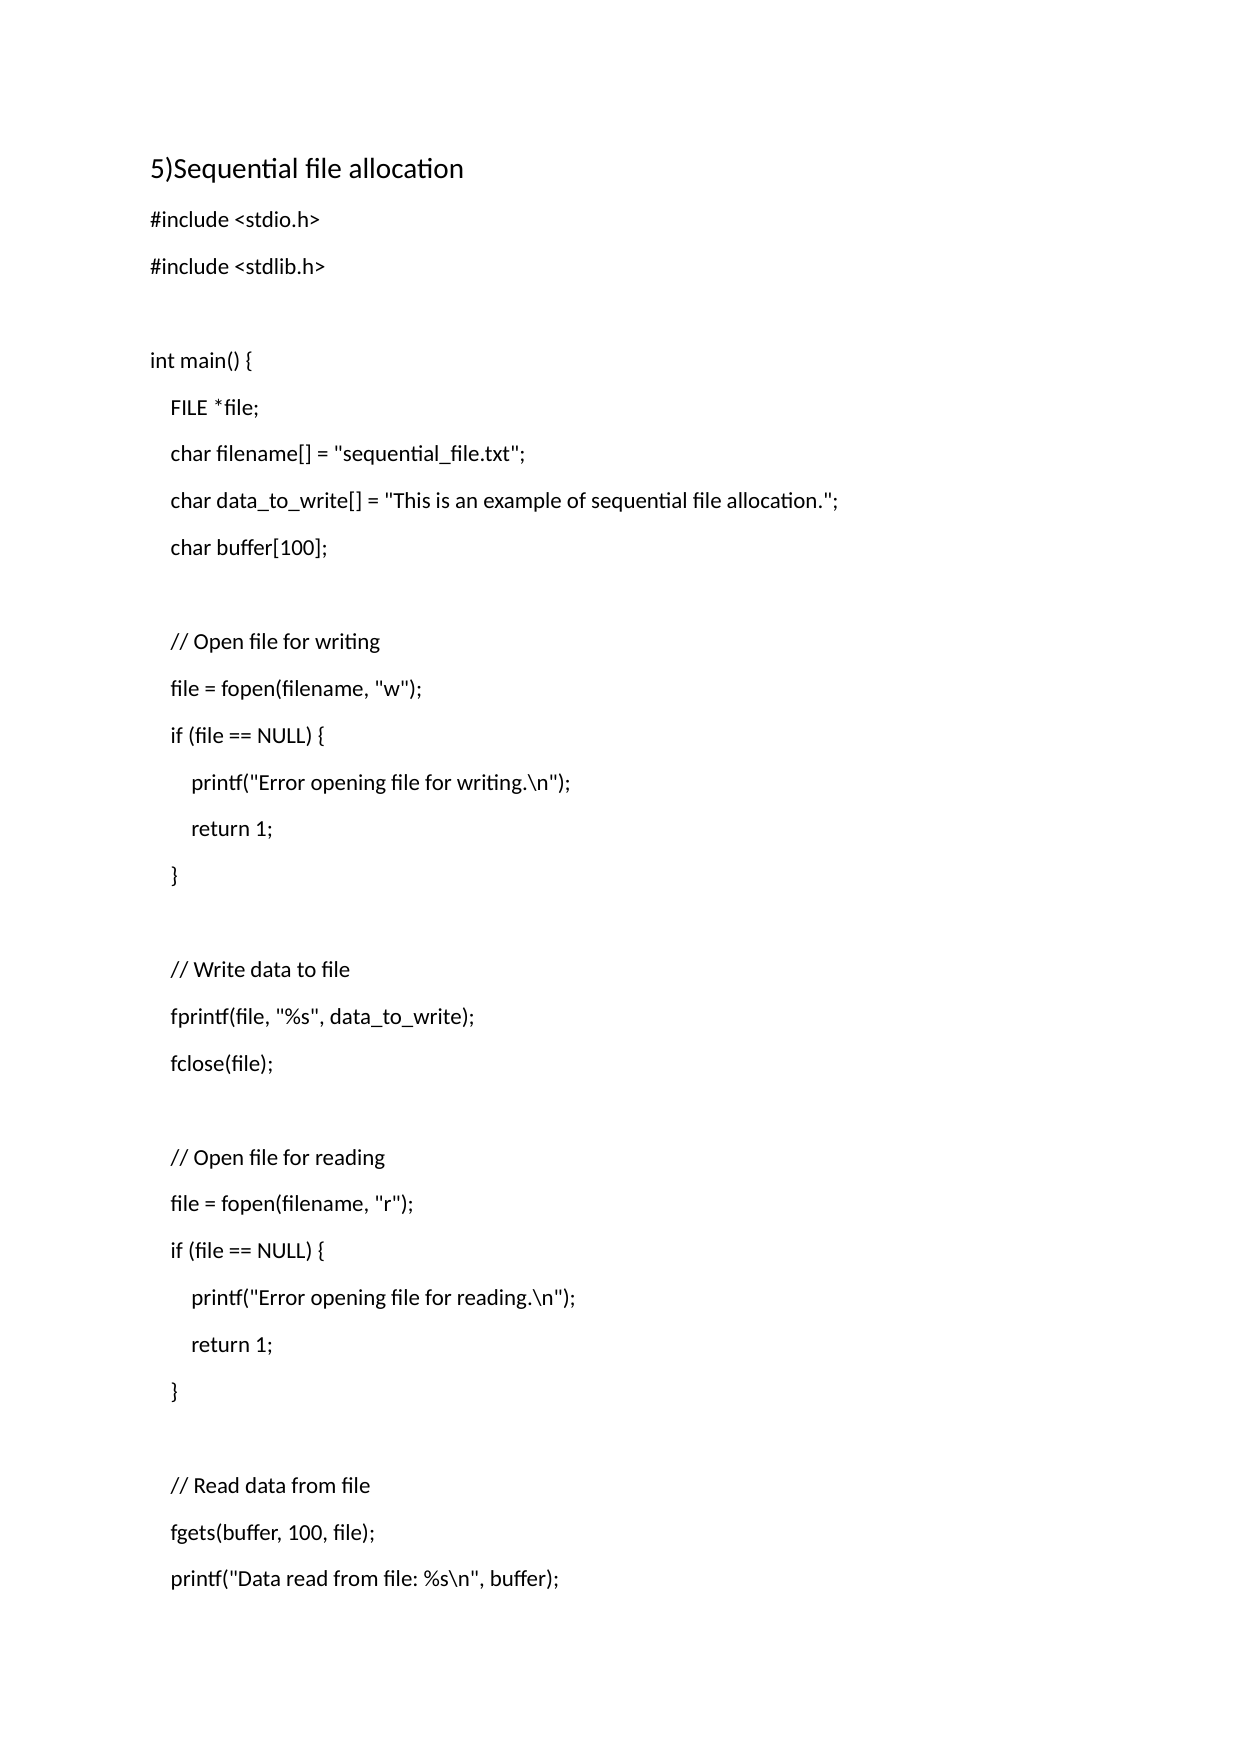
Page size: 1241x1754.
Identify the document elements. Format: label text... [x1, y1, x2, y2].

text #include <stdlib.h> [150, 252, 1090, 280]
text file = fopen(filename, "r"); [150, 1189, 1090, 1217]
text if (file == NULL) { [150, 1236, 1090, 1264]
text char data_to_write[] = "This is an example of sequential file allocation."; [150, 486, 1090, 514]
text int main() { [150, 346, 1090, 374]
text printf("Error opening file for reading.\n"); [150, 1283, 1090, 1311]
text 5)Sequential file allocation [150, 150, 1090, 186]
text fclose(file); [150, 1049, 1090, 1077]
text // Open file for reading [150, 1143, 1090, 1171]
text #include <stdio.h> [150, 205, 1090, 233]
text FILE *file; [150, 393, 1090, 421]
text printf("Data read from file: %s\n", buffer); [150, 1564, 1090, 1592]
text char filename[] = "sequential_file.txt"; [150, 439, 1090, 467]
text fprintf(file, "%s", data_to_write); [150, 1002, 1090, 1030]
text return 1; [150, 1330, 1090, 1358]
text // Open file for writing [150, 627, 1090, 655]
text // Write data to file [150, 955, 1090, 983]
text return 1; [150, 814, 1090, 842]
text fgets(buffer, 100, file); [150, 1518, 1090, 1546]
text char buffer[100]; [150, 533, 1090, 561]
text } [150, 1377, 1090, 1405]
text // Read data from file [150, 1471, 1090, 1499]
text file = fopen(filename, "w"); [150, 674, 1090, 702]
text } [150, 861, 1090, 889]
text if (file == NULL) { [150, 721, 1090, 749]
text printf("Error opening file for writing.\n"); [150, 768, 1090, 796]
